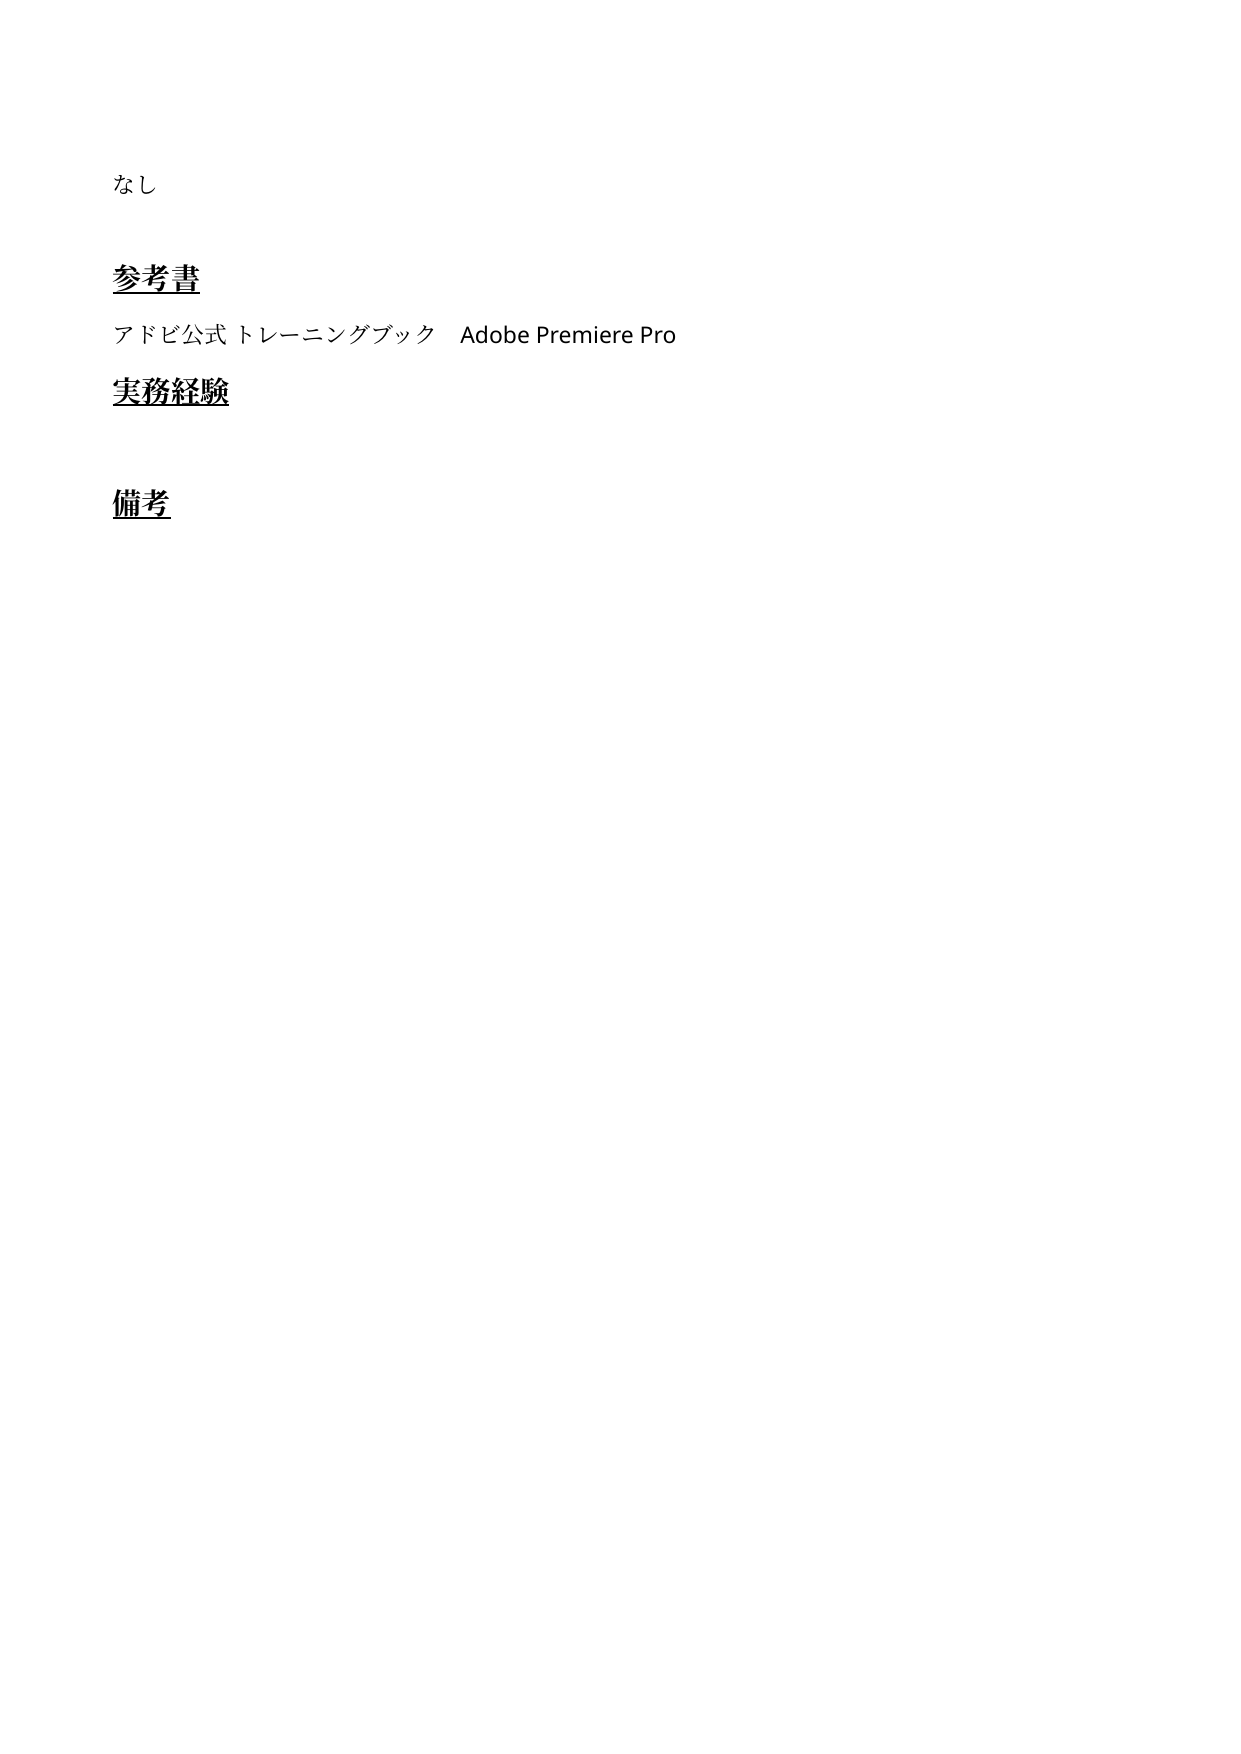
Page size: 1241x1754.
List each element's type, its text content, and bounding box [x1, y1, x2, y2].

text アドビ公式 トレーニングブック Adobe Premiere Pro [112, 314, 1128, 352]
text 実務経験 [112, 352, 1128, 427]
text 備考 [112, 464, 1128, 539]
text 参考書 [112, 239, 1128, 314]
text なし [112, 164, 1128, 202]
